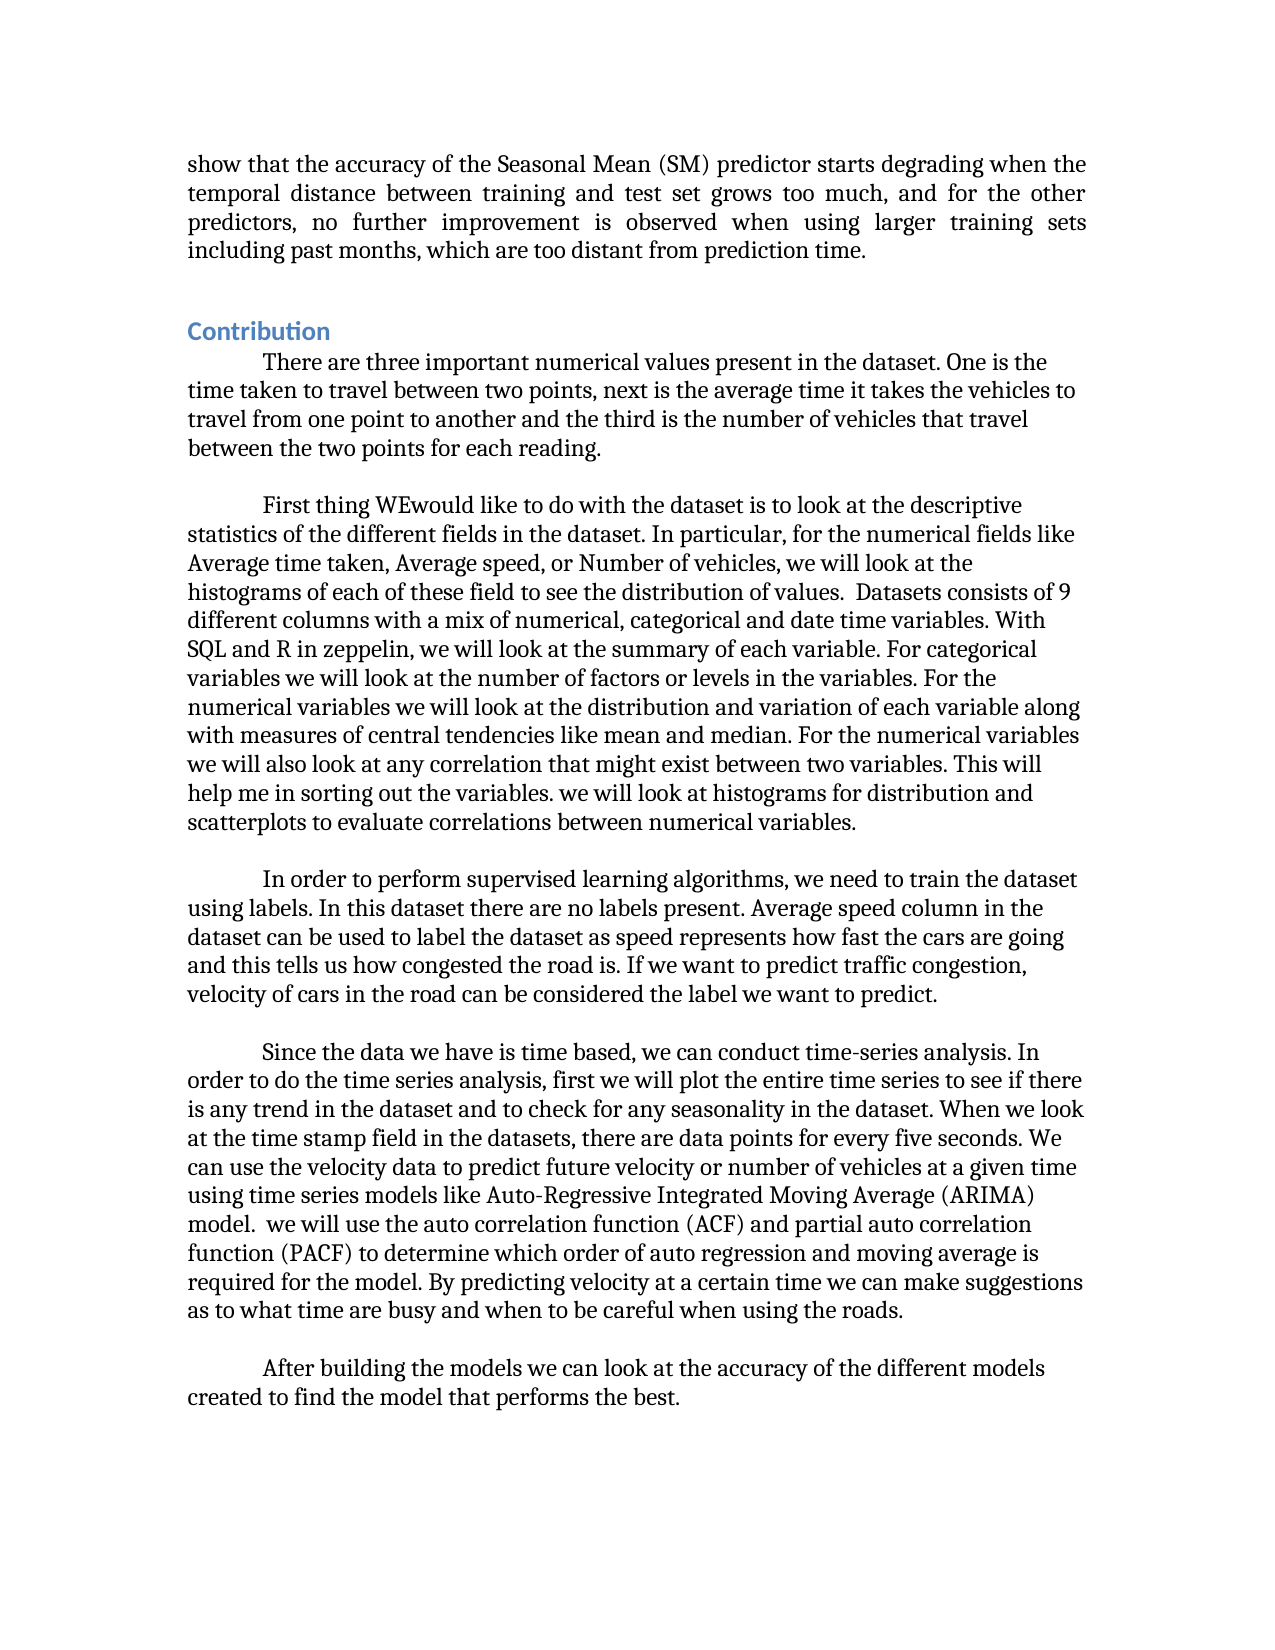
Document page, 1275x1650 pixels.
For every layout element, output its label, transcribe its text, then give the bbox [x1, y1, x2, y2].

text Since the data we have is time based, we can conduct time-series analysis. In order to do the time series analysis, first we will plot the entire time series to see if there is any trend in the dataset and to check for any seasonality in the dataset. When we look at the time stamp field in the datasets, there are data points for every five seconds. We can use the velocity data to predict future velocity or number of vehicles at a given time using time series models like Auto-Regressive Integrated Moving Average (ARIMA) model. we will use the auto correlation function (ACF) and partial auto correlation function (PACF) to determine which order of auto regression and moving average is required for the model. By predicting velocity at a certain time we can make suggestions as to what time are busy and when to be careful when using the roads. [187, 1038, 1087, 1325]
text After building the models we can look at the accuracy of the different models created to find the model that performs the best. [187, 1354, 1087, 1411]
text First thing WEwould like to do with the dataset is to look at the descriptive statistics of the different fields in the dataset. In particular, for the numerical fields like Average time taken, Average speed, or Number of vehicles, we will look at the histograms of each of these field to see the distribution of values. Datasets consists of 9 different columns with a mix of numerical, categorical and date time variables. With SQL and R in zeppelin, we will look at the summary of each variable. For categorical variables we will look at the number of factors or levels in the variables. For the numerical variables we will look at the distribution and variation of each variable along with measures of central tendencies like mean and median. For the numerical variables we will also look at any correlation that might exist between two variables. This will help me in sorting out the variables. we will look at histograms for distribution and scatterplots to evaluate correlations between numerical variables. [187, 491, 1087, 836]
text In order to perform supervised learning algorithms, we need to train the dataset using labels. In this dataset there are no labels present. Average speed column in the dataset can be used to label the dataset as speed represents how fast the cars are going and this tells us how congested the road is. If we want to predict traffic congestion, velocity of cars in the road can be considered the label we want to predict. [187, 865, 1087, 1009]
subtitle Contribution [187, 314, 1087, 348]
text There are three important numerical values present in the dataset. One is the time taken to travel between two points, next is the average time it takes the vehicles to travel from one point to another and the third is the number of vehicles that travel between the two points for each reading. [187, 348, 1087, 463]
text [187, 150, 1087, 265]
